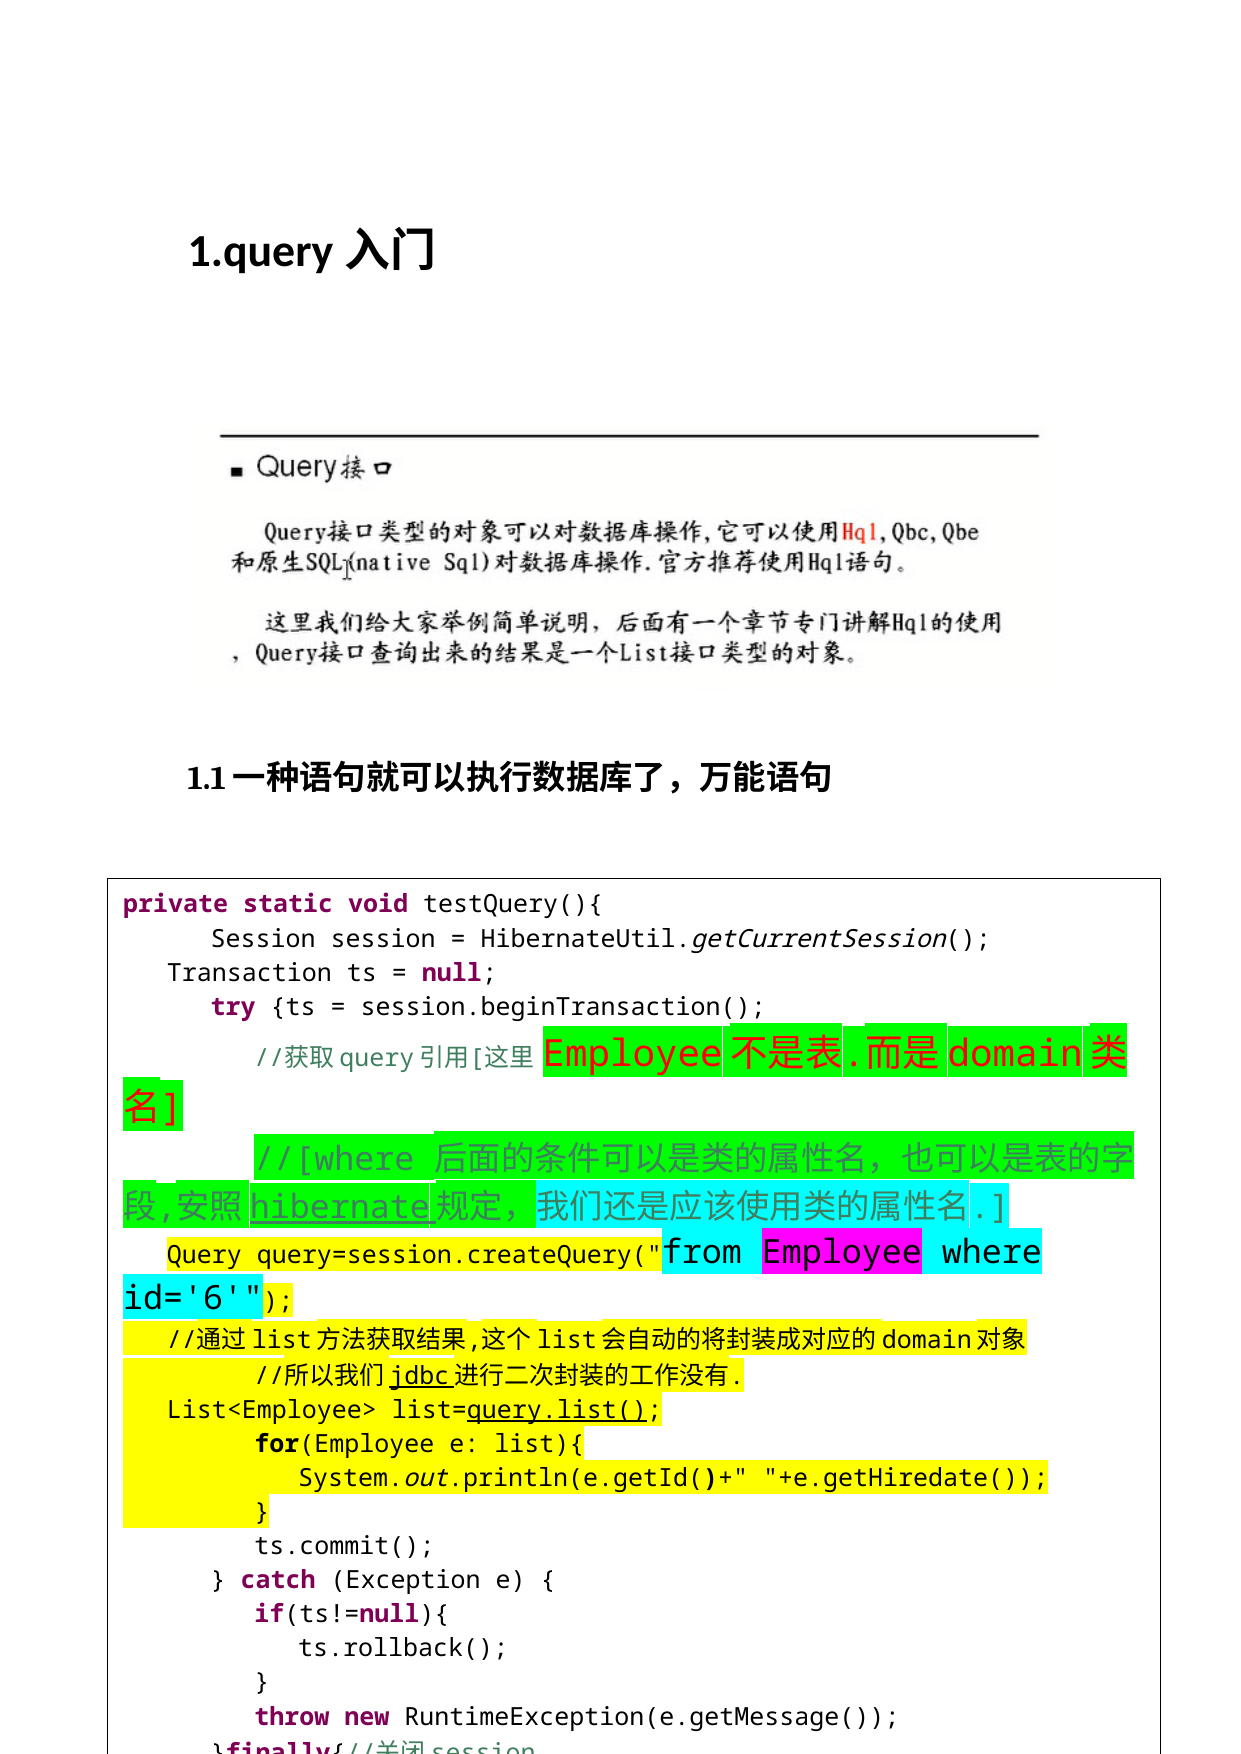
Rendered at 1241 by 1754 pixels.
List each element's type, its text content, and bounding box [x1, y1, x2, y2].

subtitle 1.1一种语句就可以执行数据库了，万能语句 [187, 742, 1053, 807]
picture [187, 422, 1053, 691]
subtitle 1.query 入门 [187, 197, 1053, 295]
